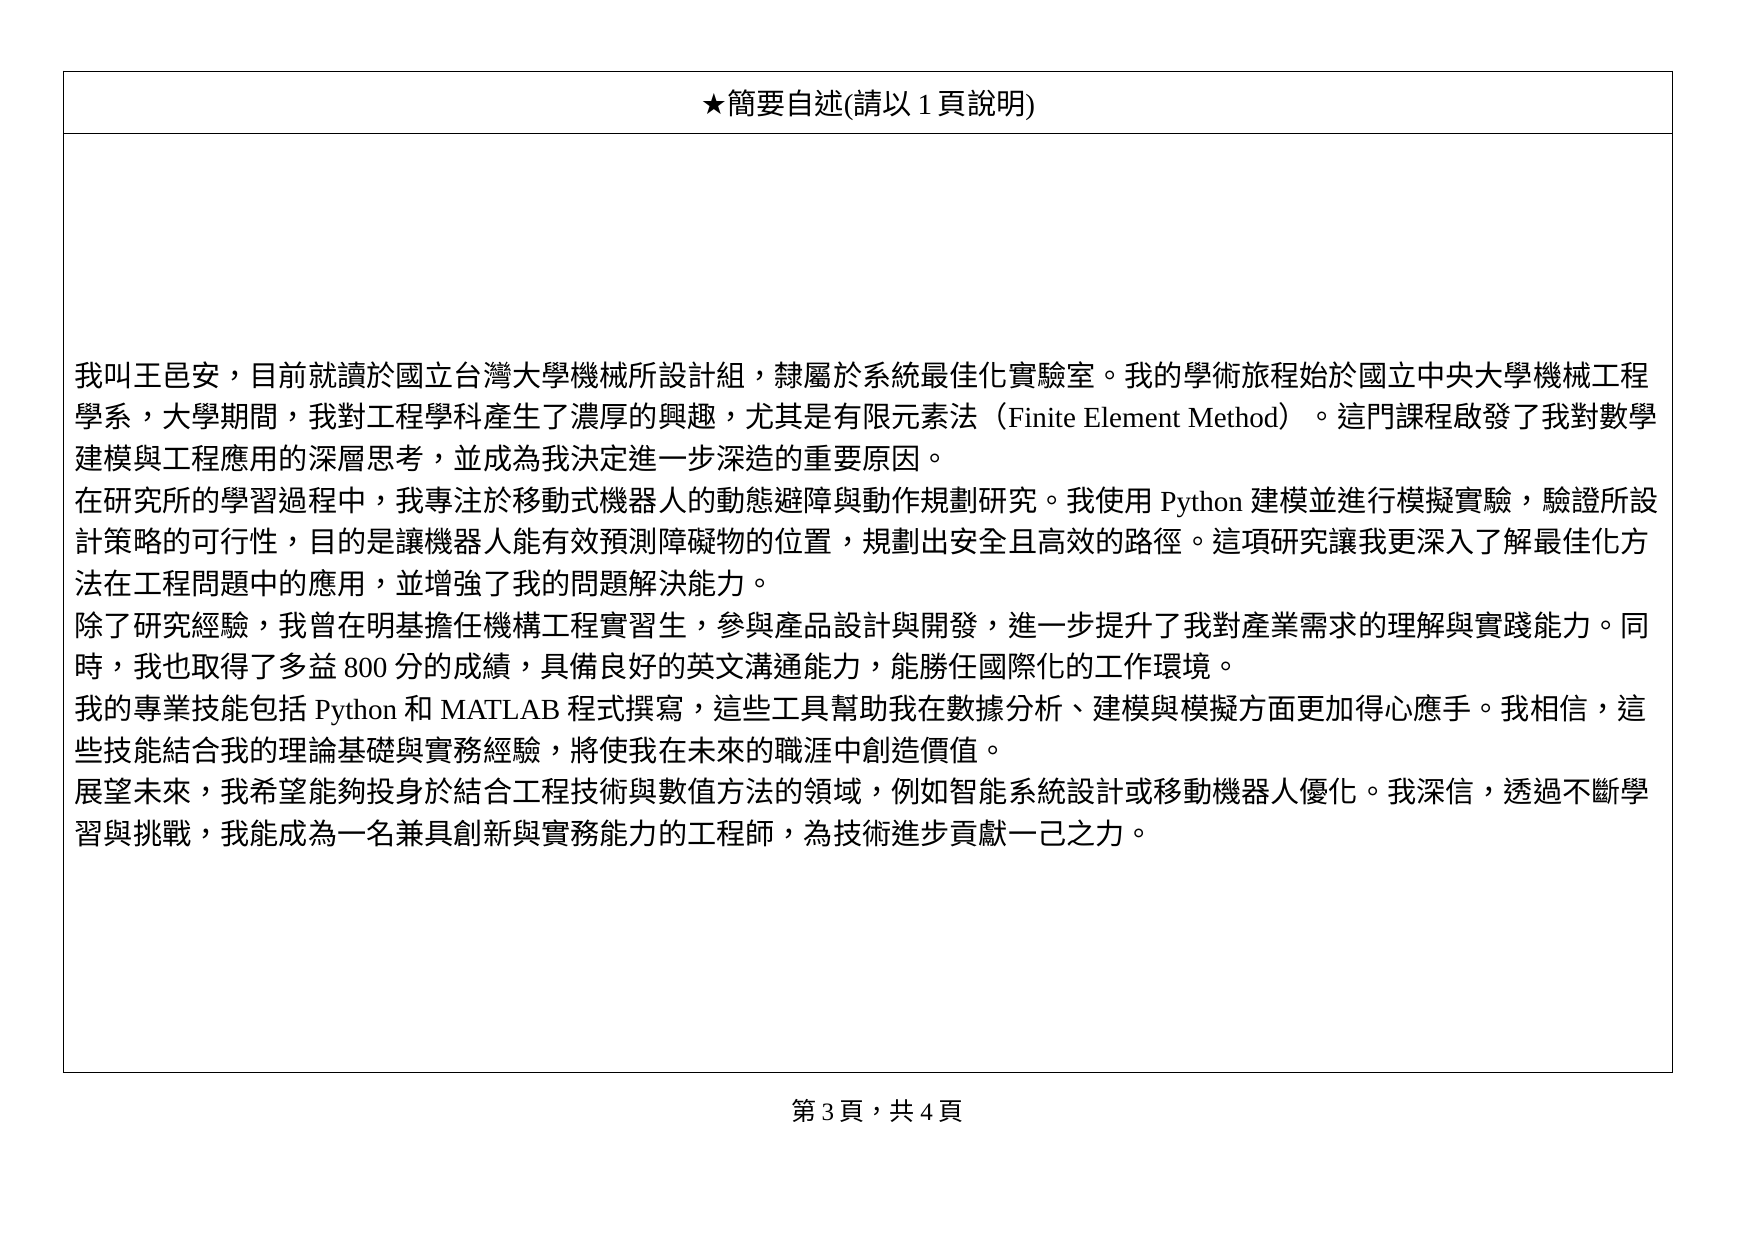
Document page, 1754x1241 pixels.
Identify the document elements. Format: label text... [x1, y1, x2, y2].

table_header ★簡要自述(請以1頁說明) [64, 72, 1672, 133]
table_cell 我叫王邑安，目前就讀於國立台灣大學機械所設計組，隸屬於系統最佳化實驗室。我的學術旅程始於國立中央大學機械工程學系，大學期間，我對工程學科產生了濃厚的興趣，尤其是有限元素法（Finite Element Method）。這門課程啟發了我對數學建模與工程應用的深層思考，並成為我決定進一步深造的重要原因。 在研究所的學習過程中，我專注於移動式機器人的動態避障與動作規劃研究。我使用 Python 建模並進行模擬實驗，驗證所設計策略的可行性，目的是讓機器人能有效預測障礙物的位置，規劃出安全且高效的路徑。這項研究讓我更深入了解最佳化方法在工程問題中的應用，並增強了我的問題解決能力。 除了研究經驗，我曾在明基擔任機構工程實習生，參與產品設計與開發，進一步提升了我對產業需求的理解與實踐能力。同時，我也取得了多益 800 分的成績，具備良好的英文溝通能力，能勝任國際化的工作環境。 我的專業技能包括 Python 和 MATLAB 程式撰寫，這些工具幫助我在數據分析、建模與模擬方面更加得心應手。我相信，這些技能結合我的理論基礎與實務經驗，將使我在未來的職涯中創造價值。 展望未來，我希望能夠投身於結合工程技術與數值方法的領域，例如智能系統設計或移動機器人優化。我深信，透過不斷學習與挑戰，我能成為一名兼具創新與實務能力的工程師，為技術進步貢獻一己之力。 [64, 134, 1672, 1072]
